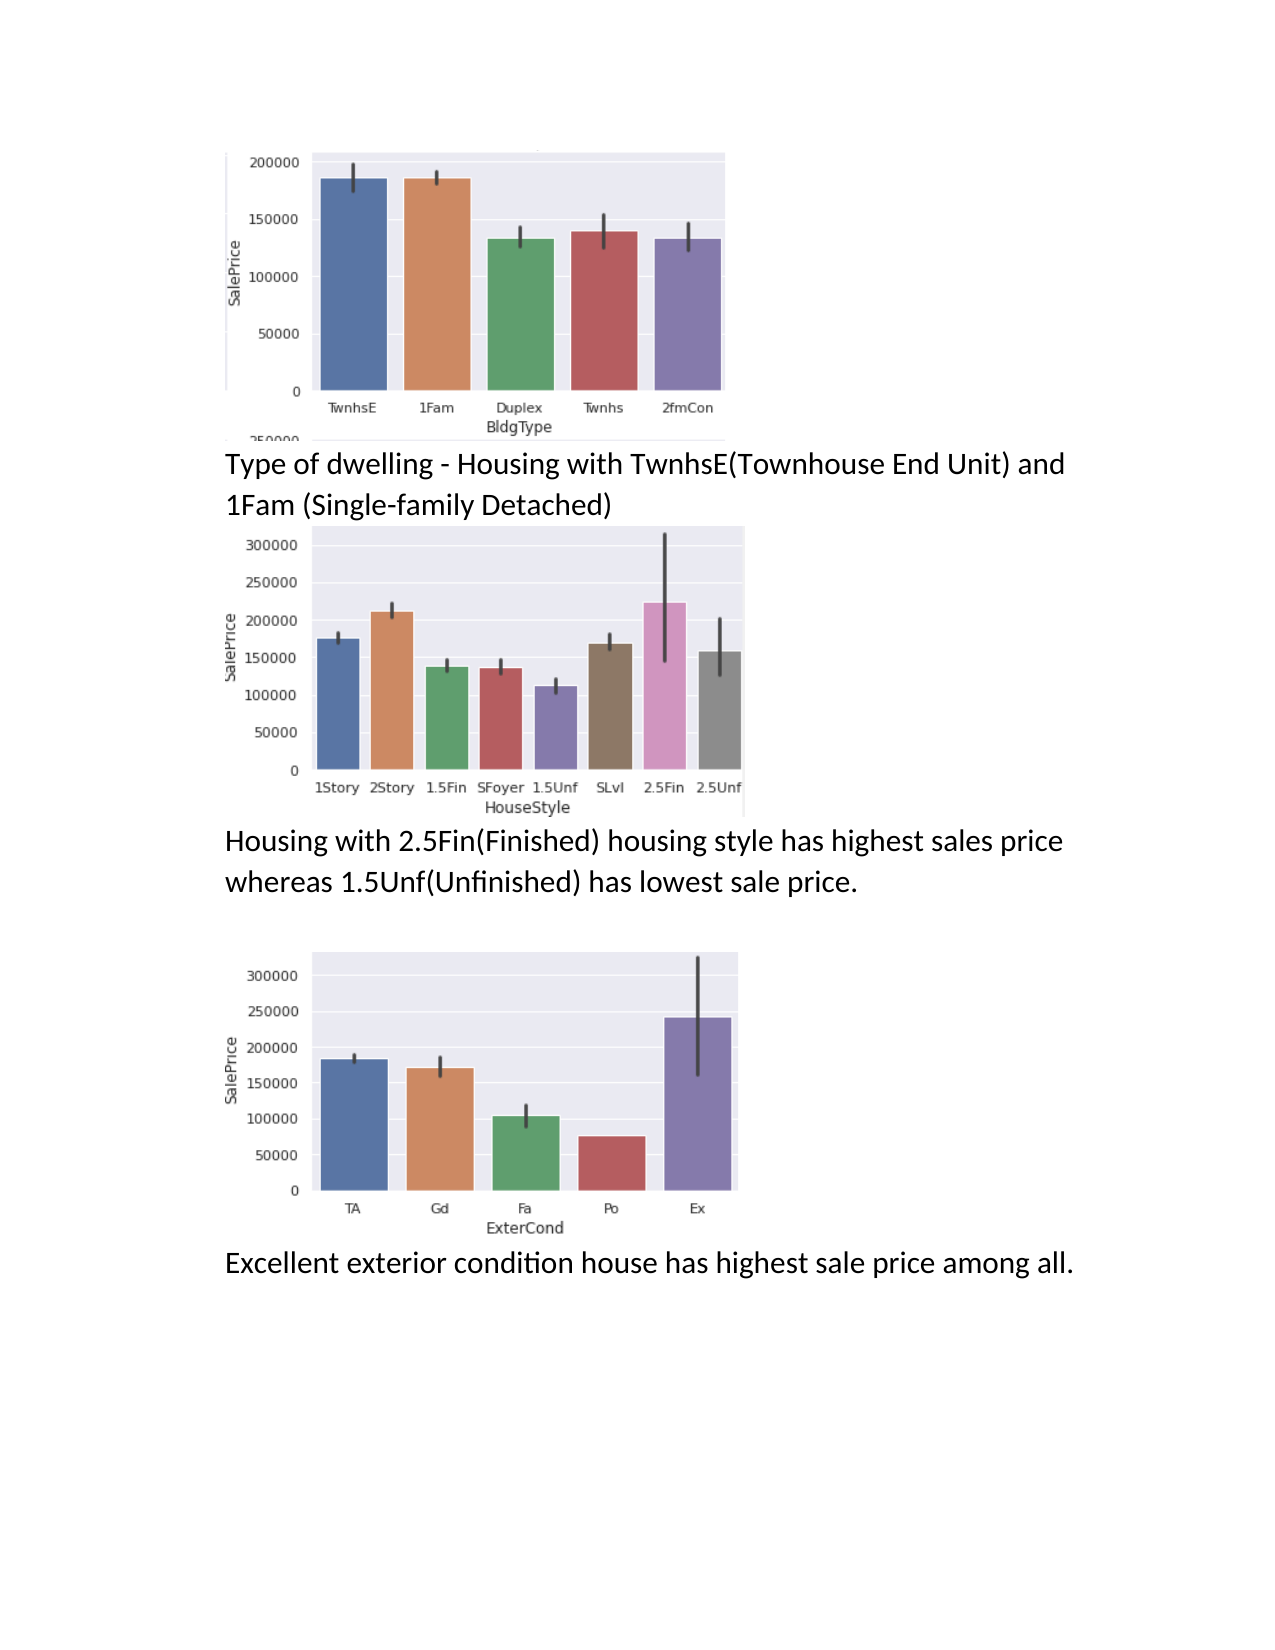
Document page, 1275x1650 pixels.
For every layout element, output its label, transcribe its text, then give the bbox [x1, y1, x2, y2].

picture [225, 150, 725, 441]
picture [225, 952, 739, 1240]
list Type of dwelling - Housing with TwnhsE(Townhouse End Unit) and 1Fam (Single-family Detached) [225, 444, 1125, 523]
list Excellent exterior condition house has highest sale price among all. [225, 1243, 1125, 1282]
picture [225, 526, 745, 817]
list Housing with 2.5Fin(Finished) housing style has highest sales price whereas 1.5Unf(Unfinished) has lowest sale price. [225, 821, 1125, 900]
